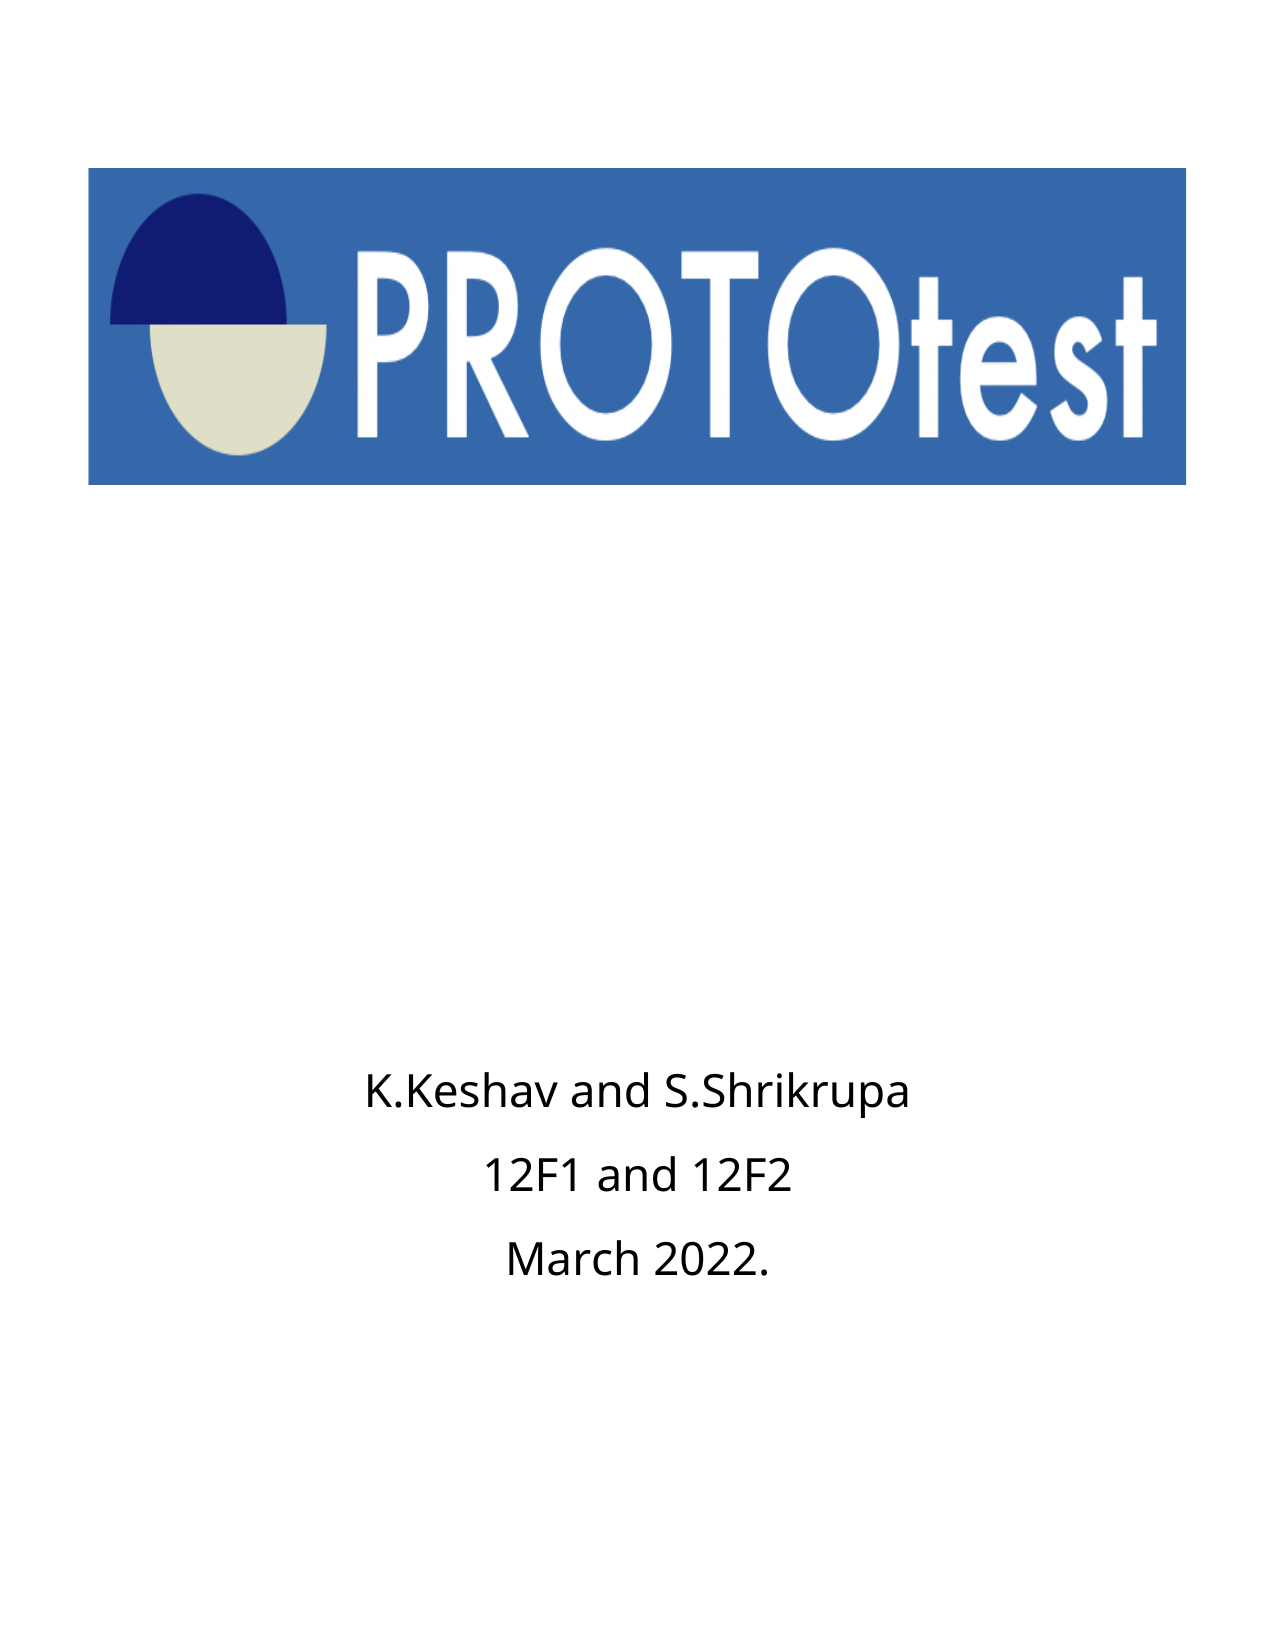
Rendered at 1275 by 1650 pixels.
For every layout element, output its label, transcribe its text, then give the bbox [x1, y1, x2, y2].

text K.Keshav and S.Shrikrupa [150, 1059, 1125, 1121]
text 12F1 and 12F2 [150, 1143, 1125, 1205]
picture [88, 168, 1187, 485]
text March 2022. [150, 1227, 1125, 1289]
